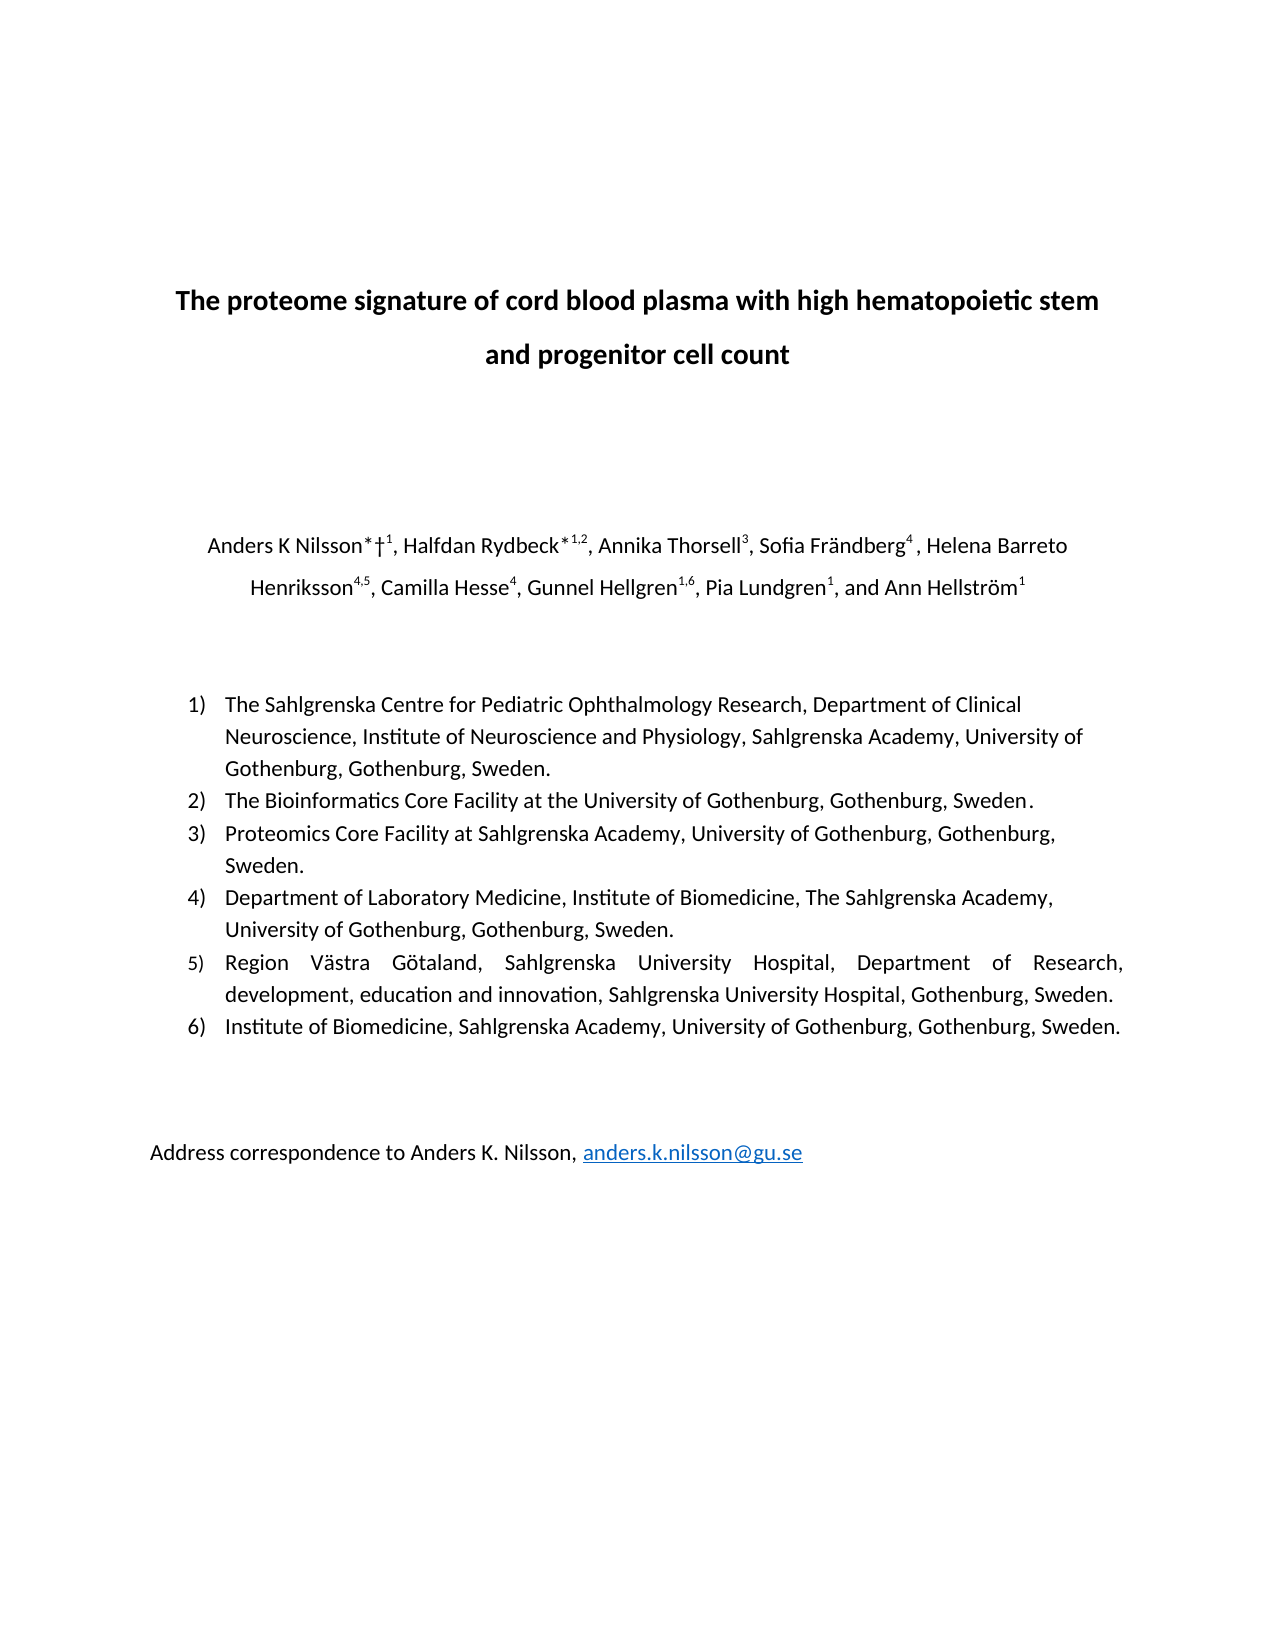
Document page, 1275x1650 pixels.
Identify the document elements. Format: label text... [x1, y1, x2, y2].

list Institute of Biomedicine, Sahlgrenska Academy, University of Gothenburg, Gothenburg, Sweden. [187, 1012, 1125, 1040]
list Region Västra Götaland, Sahlgrenska University Hospital, Department of Research, development, education and innovation, Sahlgrenska University Hospital, Gothenburg, Sweden. [187, 948, 1125, 1008]
text The proteome signature of cord blood plasma with high hematopoietic stem and progenitor cell count [150, 282, 1125, 372]
list The Bioinformatics Core Facility at the University of Gothenburg, Gothenburg, Sweden. [187, 787, 1125, 815]
text Address correspondence to Anders K. Nilsson, anders.k.nilsson@gu.se [150, 1138, 1125, 1166]
list Department of Laboratory Medicine, Institute of Biomedicine, The Sahlgrenska Academy, University of Gothenburg, Gothenburg, Sweden. [187, 883, 1125, 943]
list The Sahlgrenska Centre for Pediatric Ophthalmology Research, Department of Clinical Neuroscience, Institute of Neuroscience and Physiology, Sahlgrenska Academy, University of Gothenburg, Gothenburg, Sweden. [187, 690, 1125, 782]
list Proteomics Core Facility at Sahlgrenska Academy, University of Gothenburg, Gothenburg, Sweden. [187, 819, 1125, 879]
text Anders K Nilsson*†1, Halfdan Rydbeck*1,2, Annika Thorsell3, Sofia Frändberg4 , Helena Barreto Henriksson4,5, Camilla Hesse4, Gunnel Hellgren1,6, Pia Lundgren1, and Ann Hellström1 [150, 531, 1125, 601]
